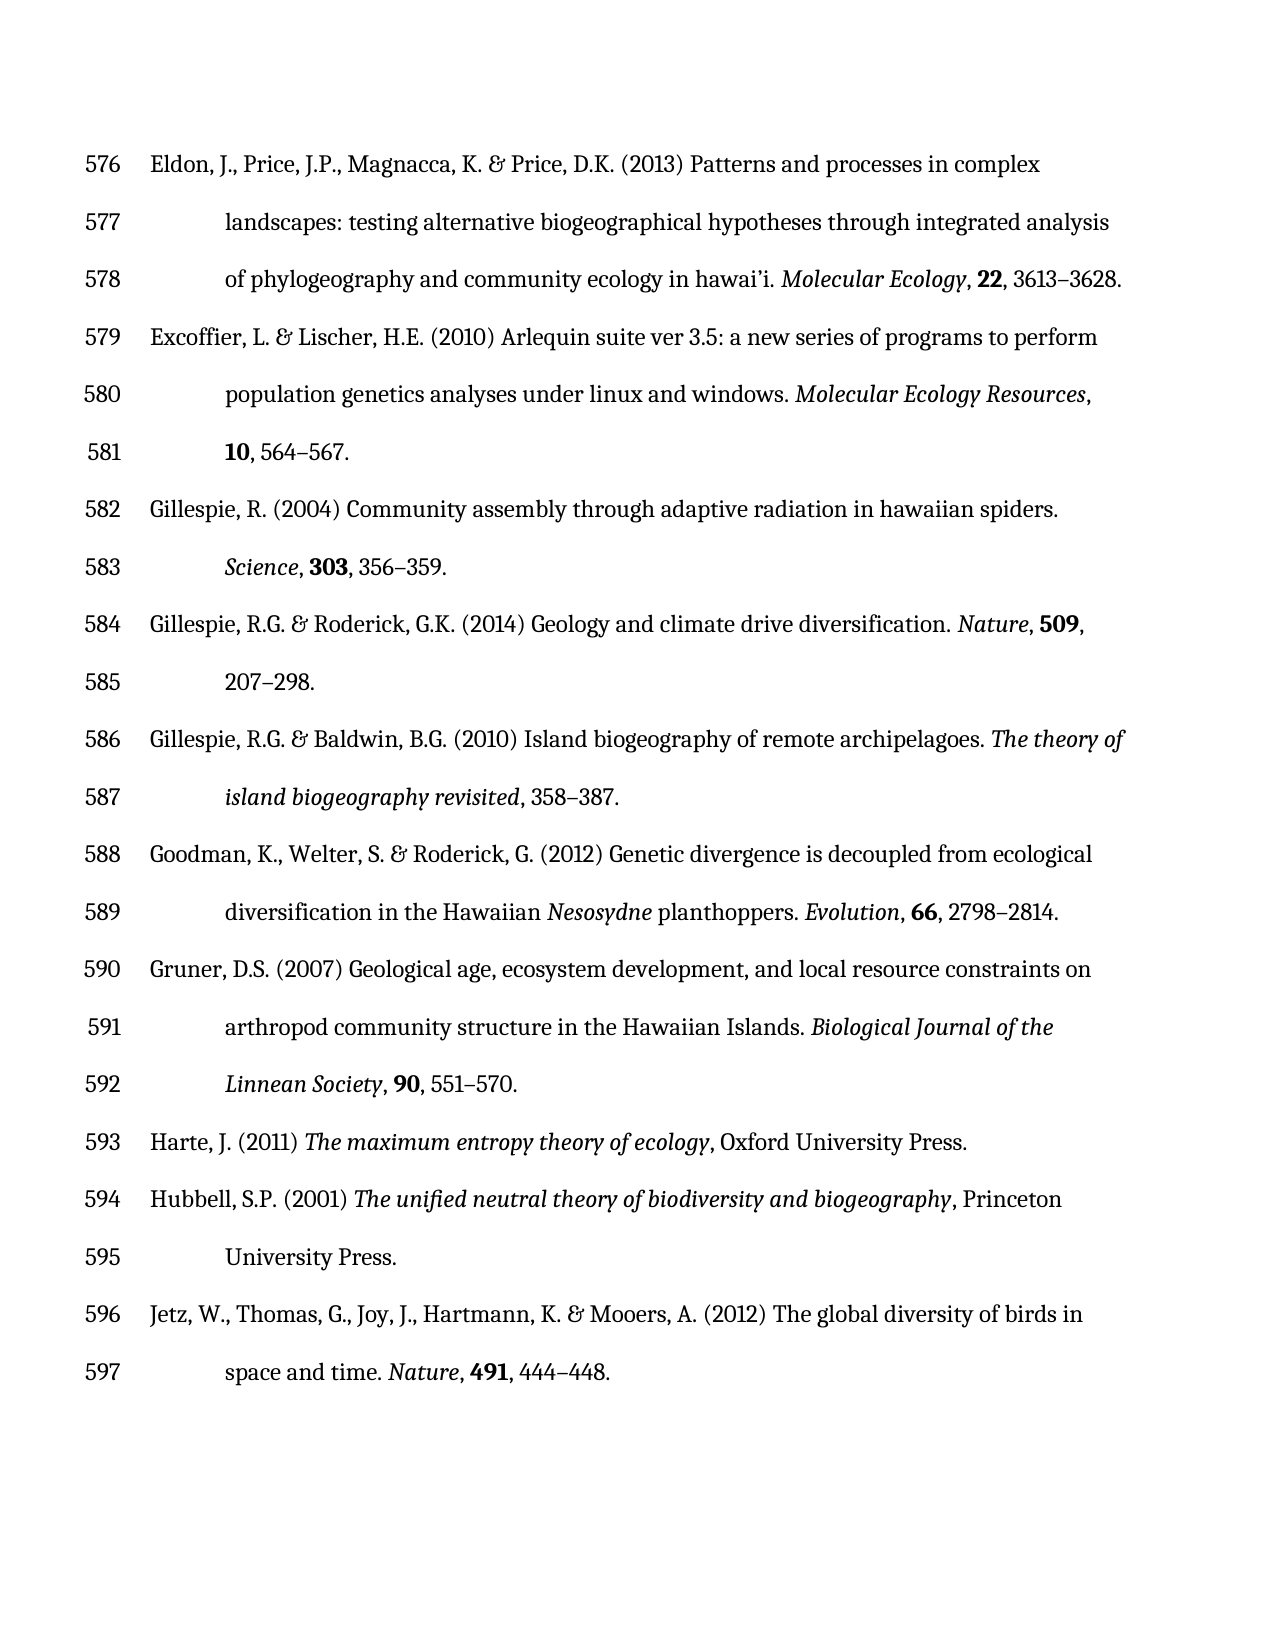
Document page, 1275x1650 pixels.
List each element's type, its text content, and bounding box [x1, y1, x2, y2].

text Goodman, K., Welter, S. & Roderick, G. (2012) Genetic divergence is decoupled from ecological diversification in the Hawaiian Nesosydne planthoppers. Evolution, 66, 2798–2814. [150, 840, 1125, 926]
text Gruner, D.S. (2007) Geological age, ecosystem development, and local resource constraints on arthropod community structure in the Hawaiian Islands. Biological Journal of the Linnean Society, 90, 551–570. [150, 955, 1125, 1099]
text Jetz, W., Thomas, G., Joy, J., Hartmann, K. & Mooers, A. (2012) The global diversity of birds in space and time. Nature, 491, 444–448. [150, 1300, 1125, 1386]
text Excoffier, L. & Lischer, H.E. (2010) Arlequin suite ver 3.5: a new series of programs to perform population genetics analyses under linux and windows. Molecular Ecology Resources, 10, 564–567. [150, 322, 1125, 466]
text Eldon, J., Price, J.P., Magnacca, K. & Price, D.K. (2013) Patterns and processes in complex landscapes: testing alternative biogeographical hypotheses through integrated analysis of phylogeography and community ecology in hawai’i. Molecular Ecology, 22, 3613–3628. [150, 150, 1125, 294]
text Harte, J. (2011) The maximum entropy theory of ecology, Oxford University Press. [150, 1127, 1125, 1156]
text Gillespie, R.G. & Roderick, G.K. (2014) Geology and climate drive diversification. Nature, 509, 207–298. [150, 610, 1125, 696]
text Hubbell, S.P. (2001) The unified neutral theory of biodiversity and biogeography, Princeton University Press. [150, 1185, 1125, 1271]
text Gillespie, R.G. & Baldwin, B.G. (2010) Island biogeography of remote archipelagoes. The theory of island biogeography revisited, 358–387. [150, 725, 1125, 811]
text Gillespie, R. (2004) Community assembly through adaptive radiation in hawaiian spiders. Science, 303, 356–359. [150, 495, 1125, 581]
